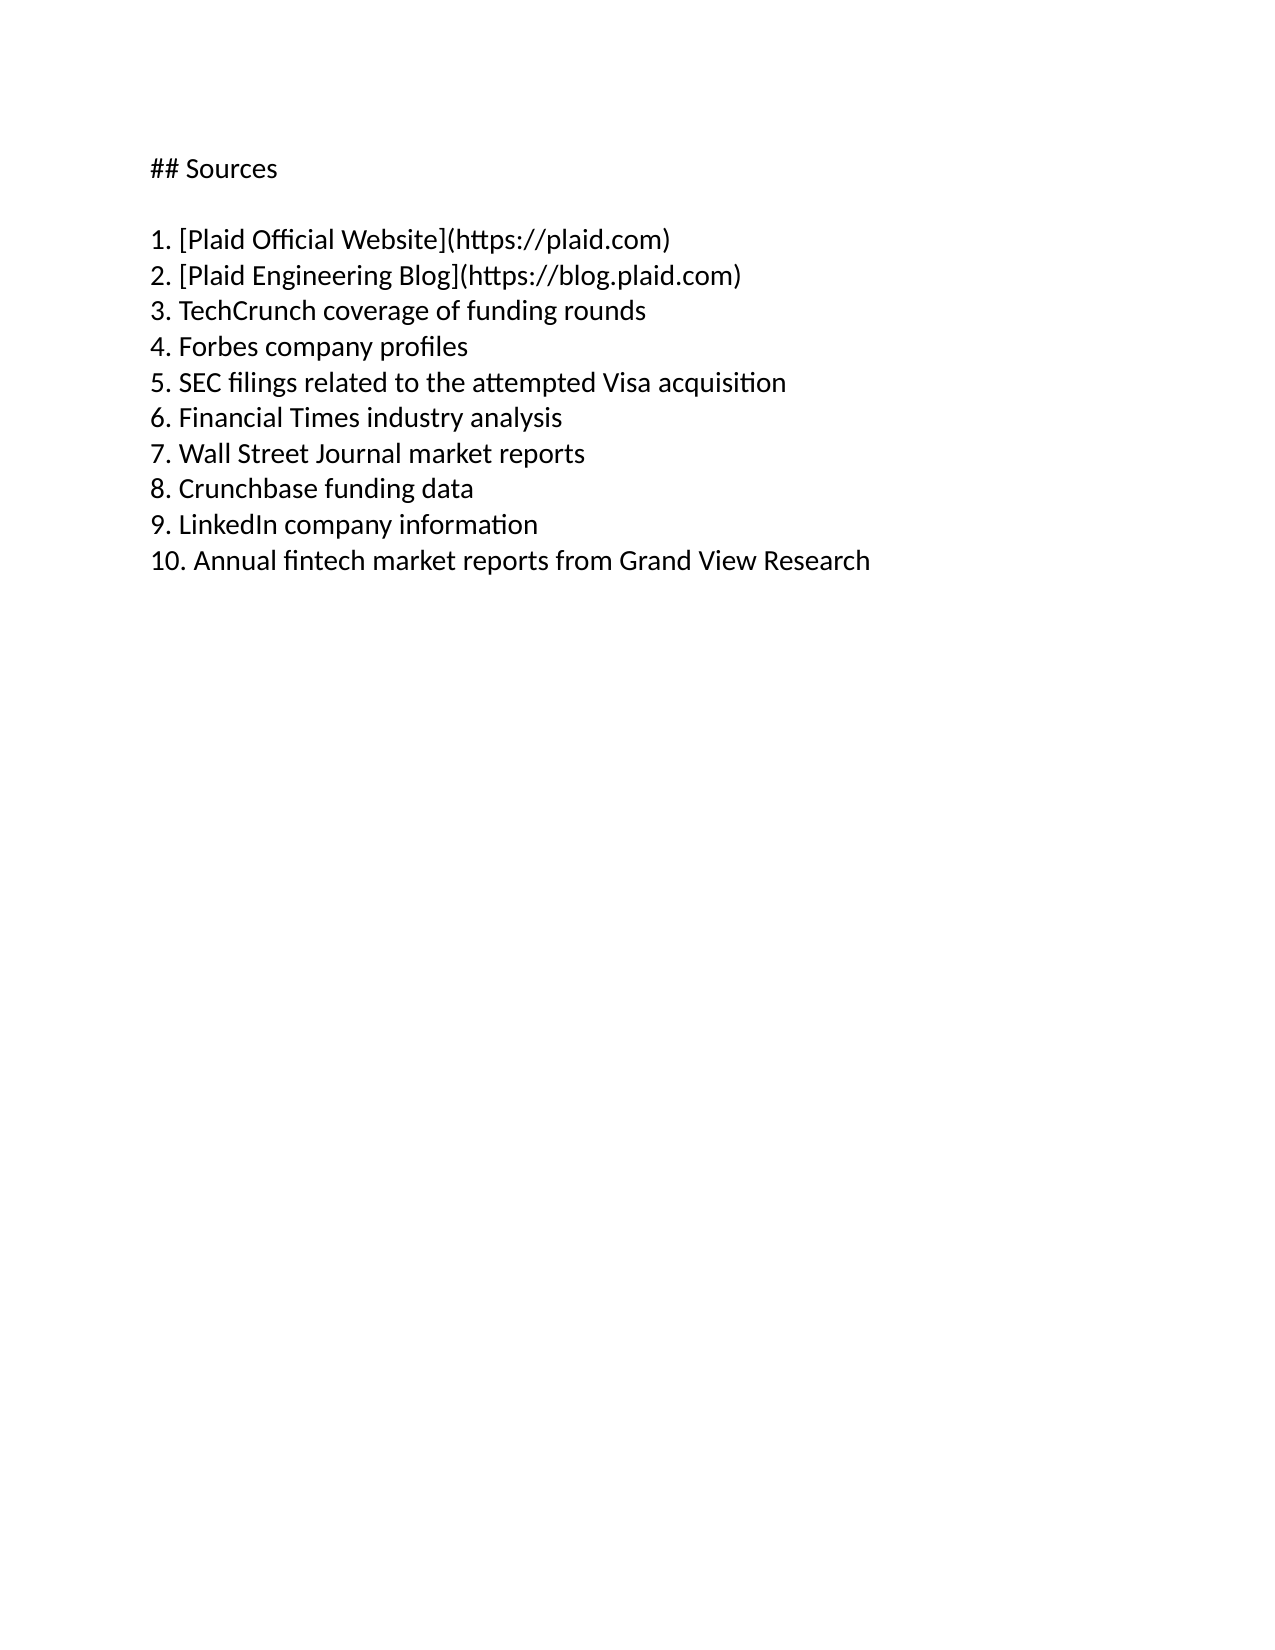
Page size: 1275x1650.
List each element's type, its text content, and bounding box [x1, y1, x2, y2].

text 8. Crunchbase funding data [150, 471, 1125, 506]
text 6. Financial Times industry analysis [150, 399, 1125, 435]
text 5. SEC filings related to the attempted Visa acquisition [150, 364, 1125, 399]
text ## Sources [150, 150, 1125, 186]
text 2. [Plaid Engineering Blog](https://blog.plaid.com) [150, 257, 1125, 292]
text 1. [Plaid Official Website](https://plaid.com) [150, 221, 1125, 257]
text 10. Annual fintech market reports from Grand View Research [150, 542, 1125, 577]
text 7. Wall Street Journal market reports [150, 435, 1125, 471]
text 9. LinkedIn company information [150, 506, 1125, 542]
text 3. TechCrunch coverage of funding rounds [150, 292, 1125, 328]
text 4. Forbes company profiles [150, 328, 1125, 364]
